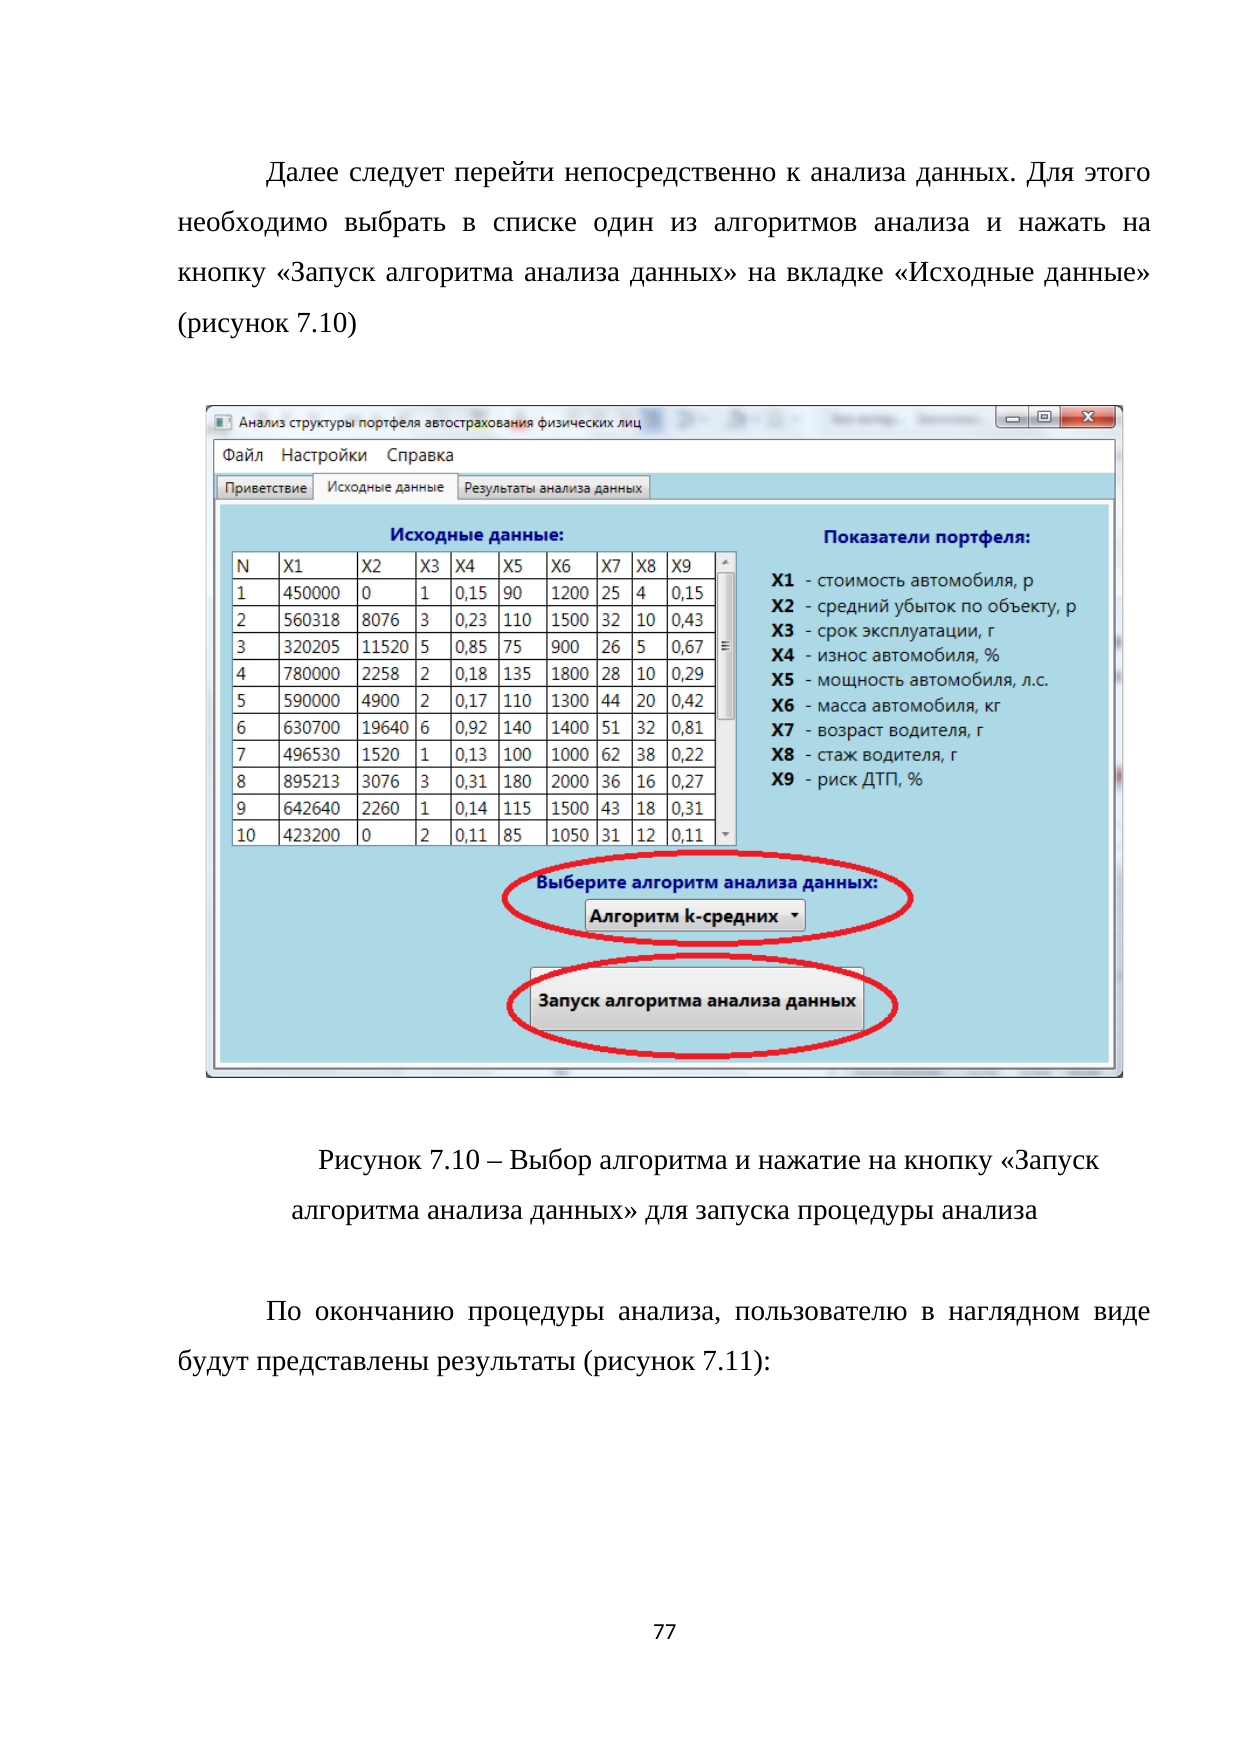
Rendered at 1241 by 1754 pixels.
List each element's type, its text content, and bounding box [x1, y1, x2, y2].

picture [205, 405, 1124, 1078]
list Далее следует перейти непосредственно к анализа данных. Для этого необходимо выбрать в списке один из алгоритмов анализа и нажать на кнопку «Запуск алгоритма анализа данных» на вкладке «Исходные данные» (рисунок 7.10) [177, 154, 1152, 338]
list Рисунок 7.10 – Выбор алгоритма и нажатие на кнопку «Запуск алгоритма анализа данных» для запуска процедуры анализа [177, 1142, 1152, 1226]
list По окончанию процедуры анализа, пользователю в наглядном виде будут представлены результаты (рисунок 7.11): [177, 1293, 1152, 1377]
